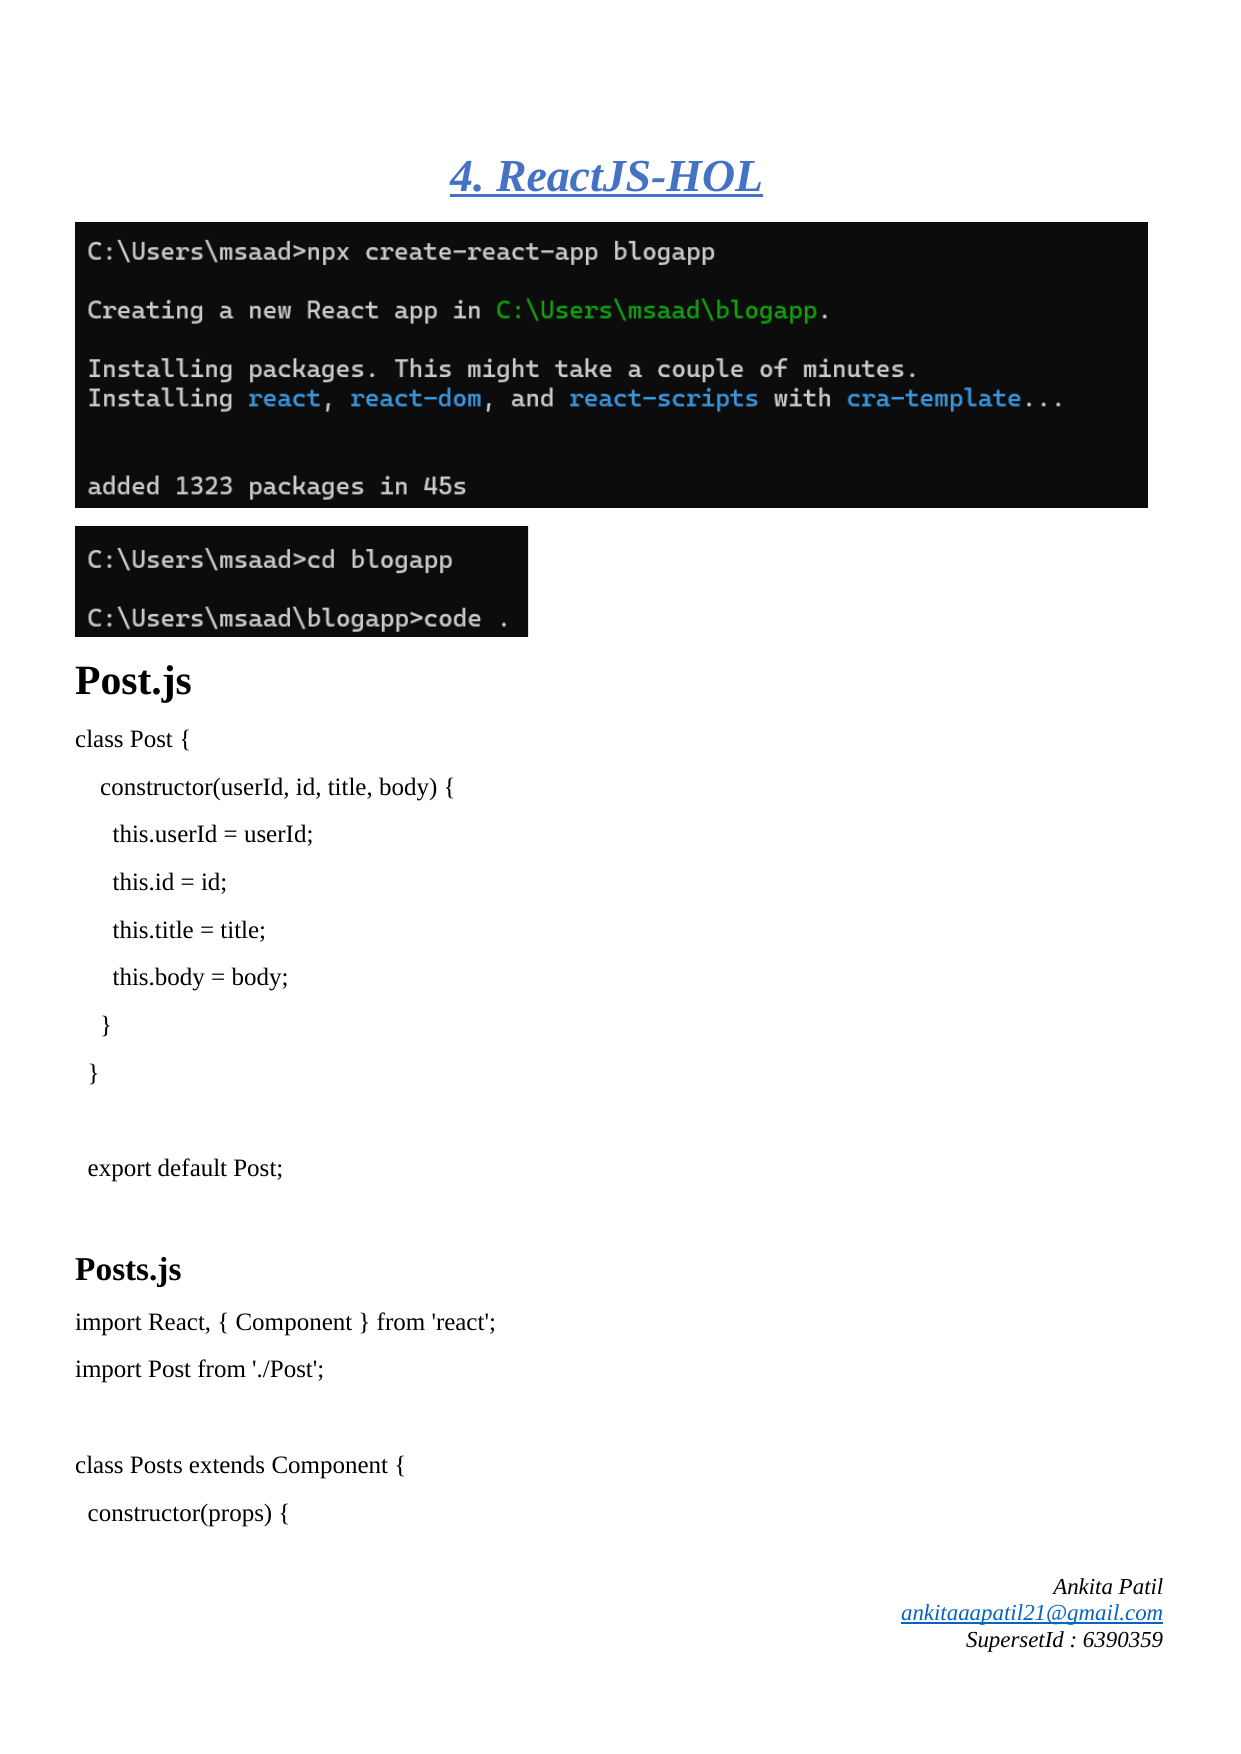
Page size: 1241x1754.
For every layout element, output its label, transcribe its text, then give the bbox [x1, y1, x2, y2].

text } [75, 1010, 1165, 1039]
text class Post { [75, 724, 1165, 753]
text Post.js [75, 656, 1165, 703]
text this.body = body; [75, 962, 1165, 991]
text import Post from './Post'; [75, 1354, 1165, 1383]
text this.userId = userId; [75, 819, 1165, 848]
text this.title = title; [75, 915, 1165, 943]
text import React, { Component } from 'react'; [75, 1307, 1165, 1336]
text 4. ReactJS-HOL [375, 148, 1165, 201]
picture [75, 222, 1148, 508]
text constructor(props) { [75, 1498, 1165, 1526]
text class Posts extends Component { [75, 1450, 1165, 1479]
text Posts.js [75, 1249, 1165, 1287]
picture [75, 526, 529, 637]
text this.id = id; [75, 867, 1165, 896]
text export default Post; [75, 1153, 1165, 1182]
text constructor(userId, id, title, body) { [75, 772, 1165, 800]
text } [75, 1058, 1165, 1087]
